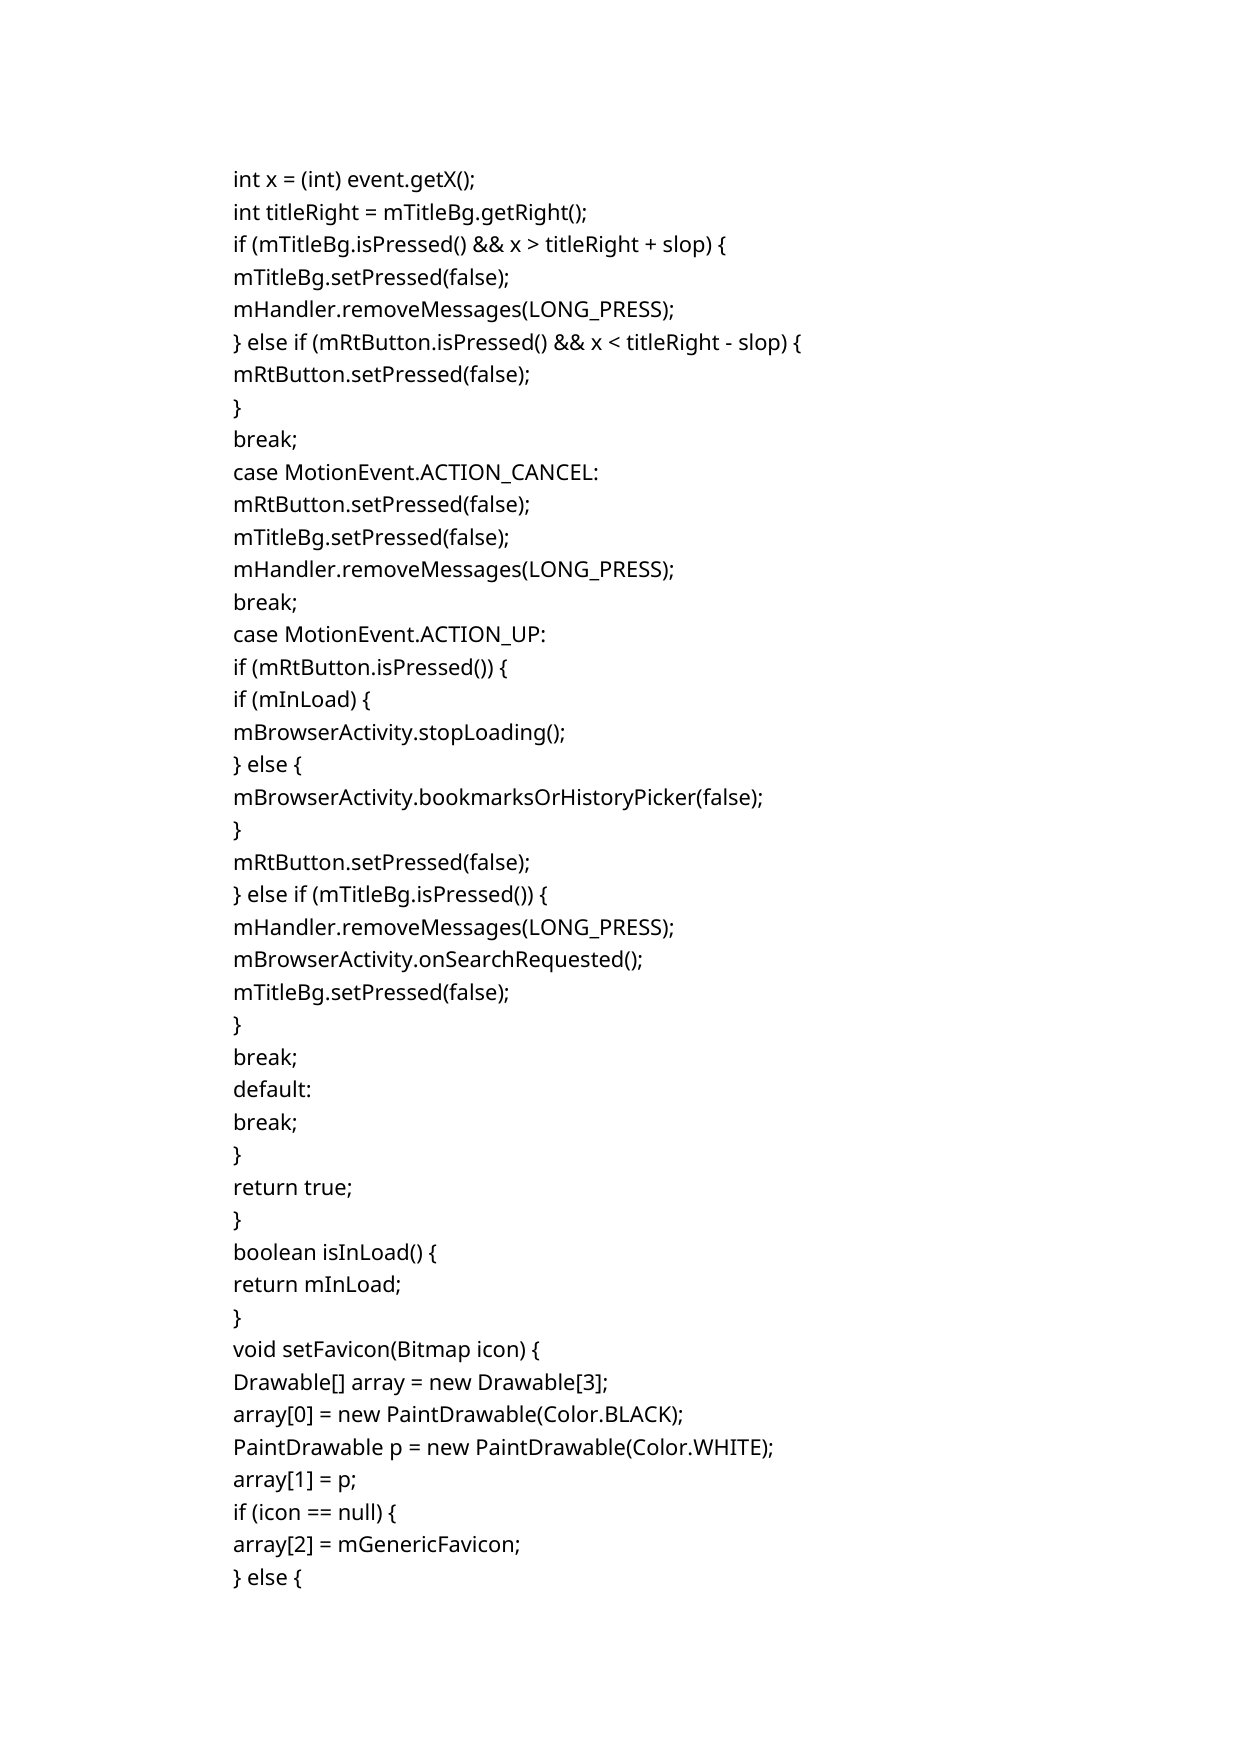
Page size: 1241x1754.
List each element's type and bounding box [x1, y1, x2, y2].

table_header [189, 162, 1053, 1592]
